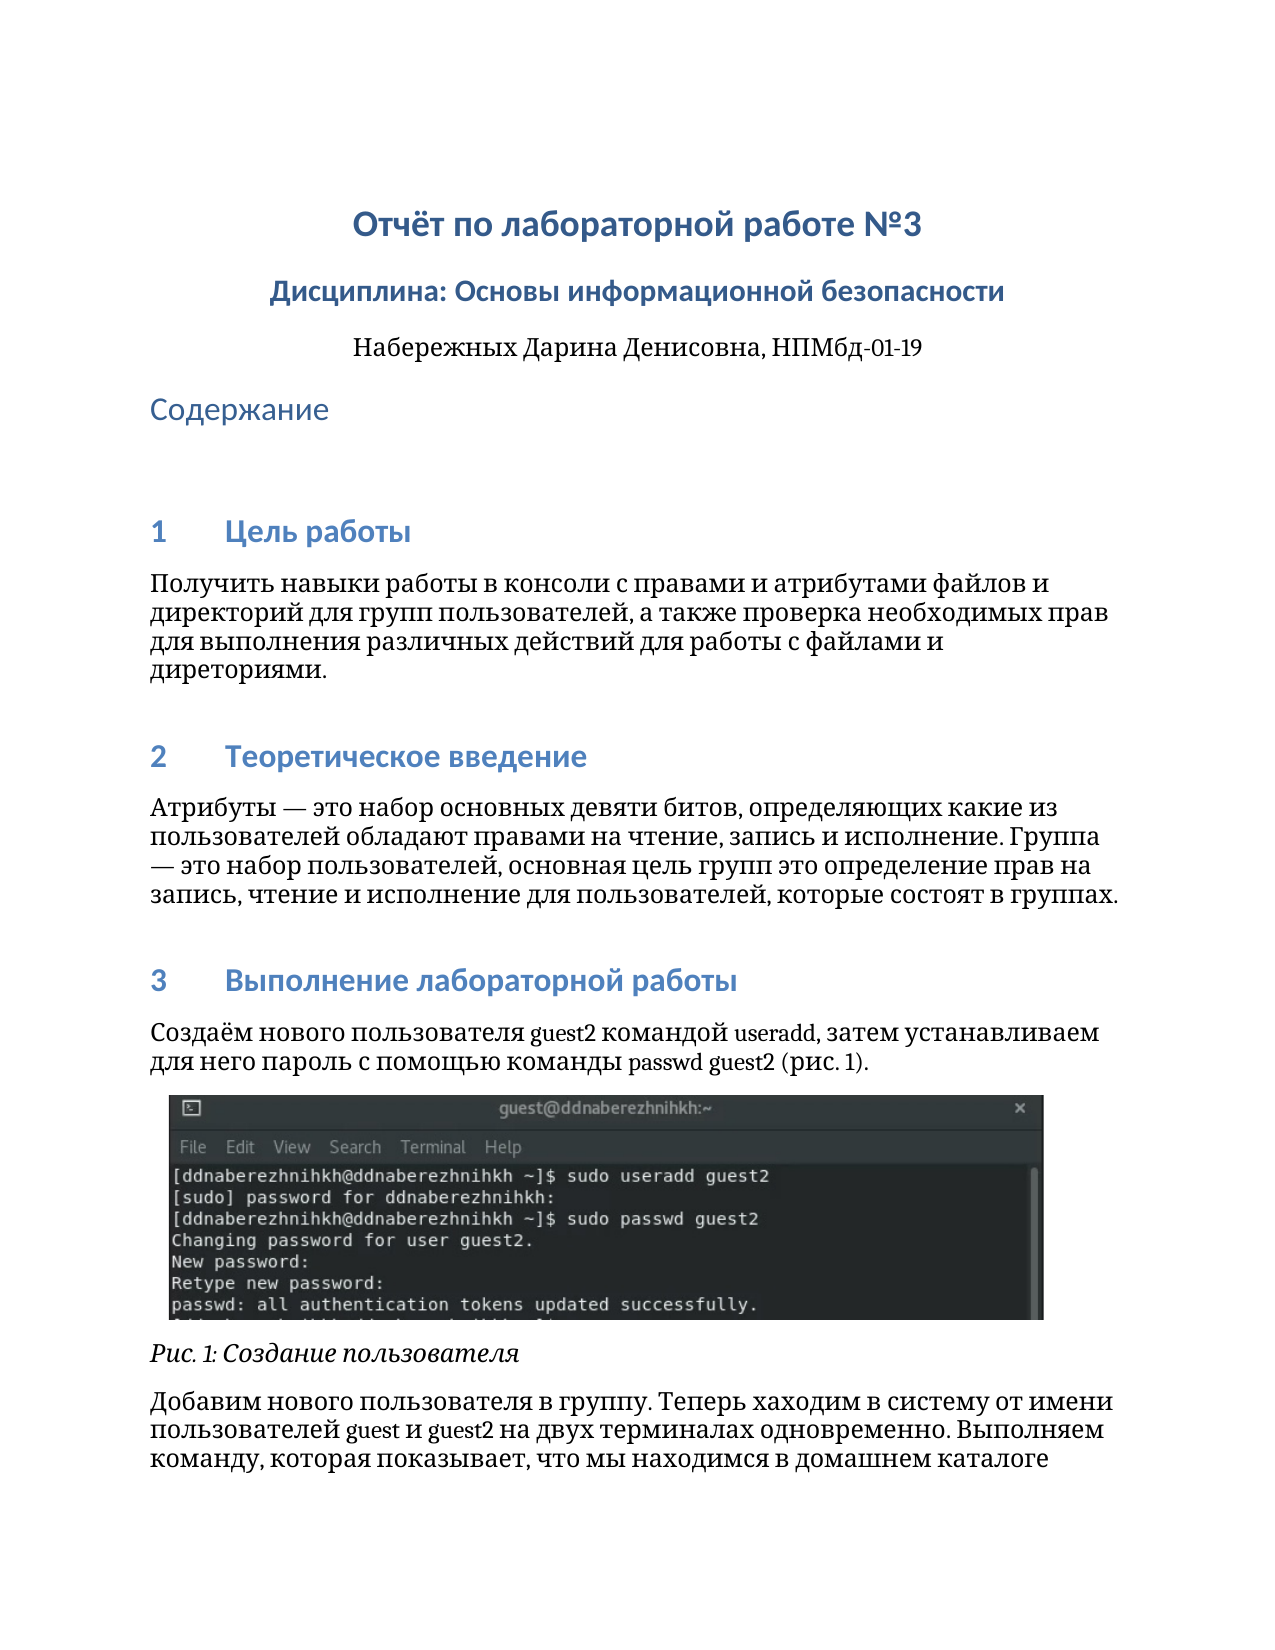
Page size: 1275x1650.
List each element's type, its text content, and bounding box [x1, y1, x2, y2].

subtitle Дисциплина: Основы информационной безопасности [150, 271, 1125, 309]
title Отчёт по лабораторной работе №3 [150, 200, 1125, 246]
subtitle 2 Теоретическое введение [150, 735, 1125, 776]
picture [168, 1095, 1044, 1320]
text Получить навыки работы в консоли с правами и атрибутами файлов и директорий для групп пользователей, а также проверка необходимых прав для выполнения различных действий для работы с файлами и диреториями. [150, 570, 1125, 685]
subtitle 3 Выполнение лабораторной работы [150, 959, 1125, 1000]
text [150, 1387, 1125, 1474]
subtitle 1 Цель работы [150, 510, 1125, 551]
text Набережных Дарина Денисовна, НПМбд-01-19 [150, 334, 1125, 363]
text Рис. 1: Создание пользователя [150, 1340, 1125, 1369]
text Создаём нового пользователя guest2 командой useradd, затем устанавливаем для него пароль с помощью команды passwd guest2 (рис. 1). [150, 1019, 1125, 1076]
text Атрибуты — это набор основных девяти битов, определяющих какие из пользователей обладают правами на чтение, запись и исполнение. Группа — это набор пользователей, основная цель групп это определение прав на запись, чтение и исполнение для пользователей, которые состоят в группах. [150, 794, 1125, 909]
